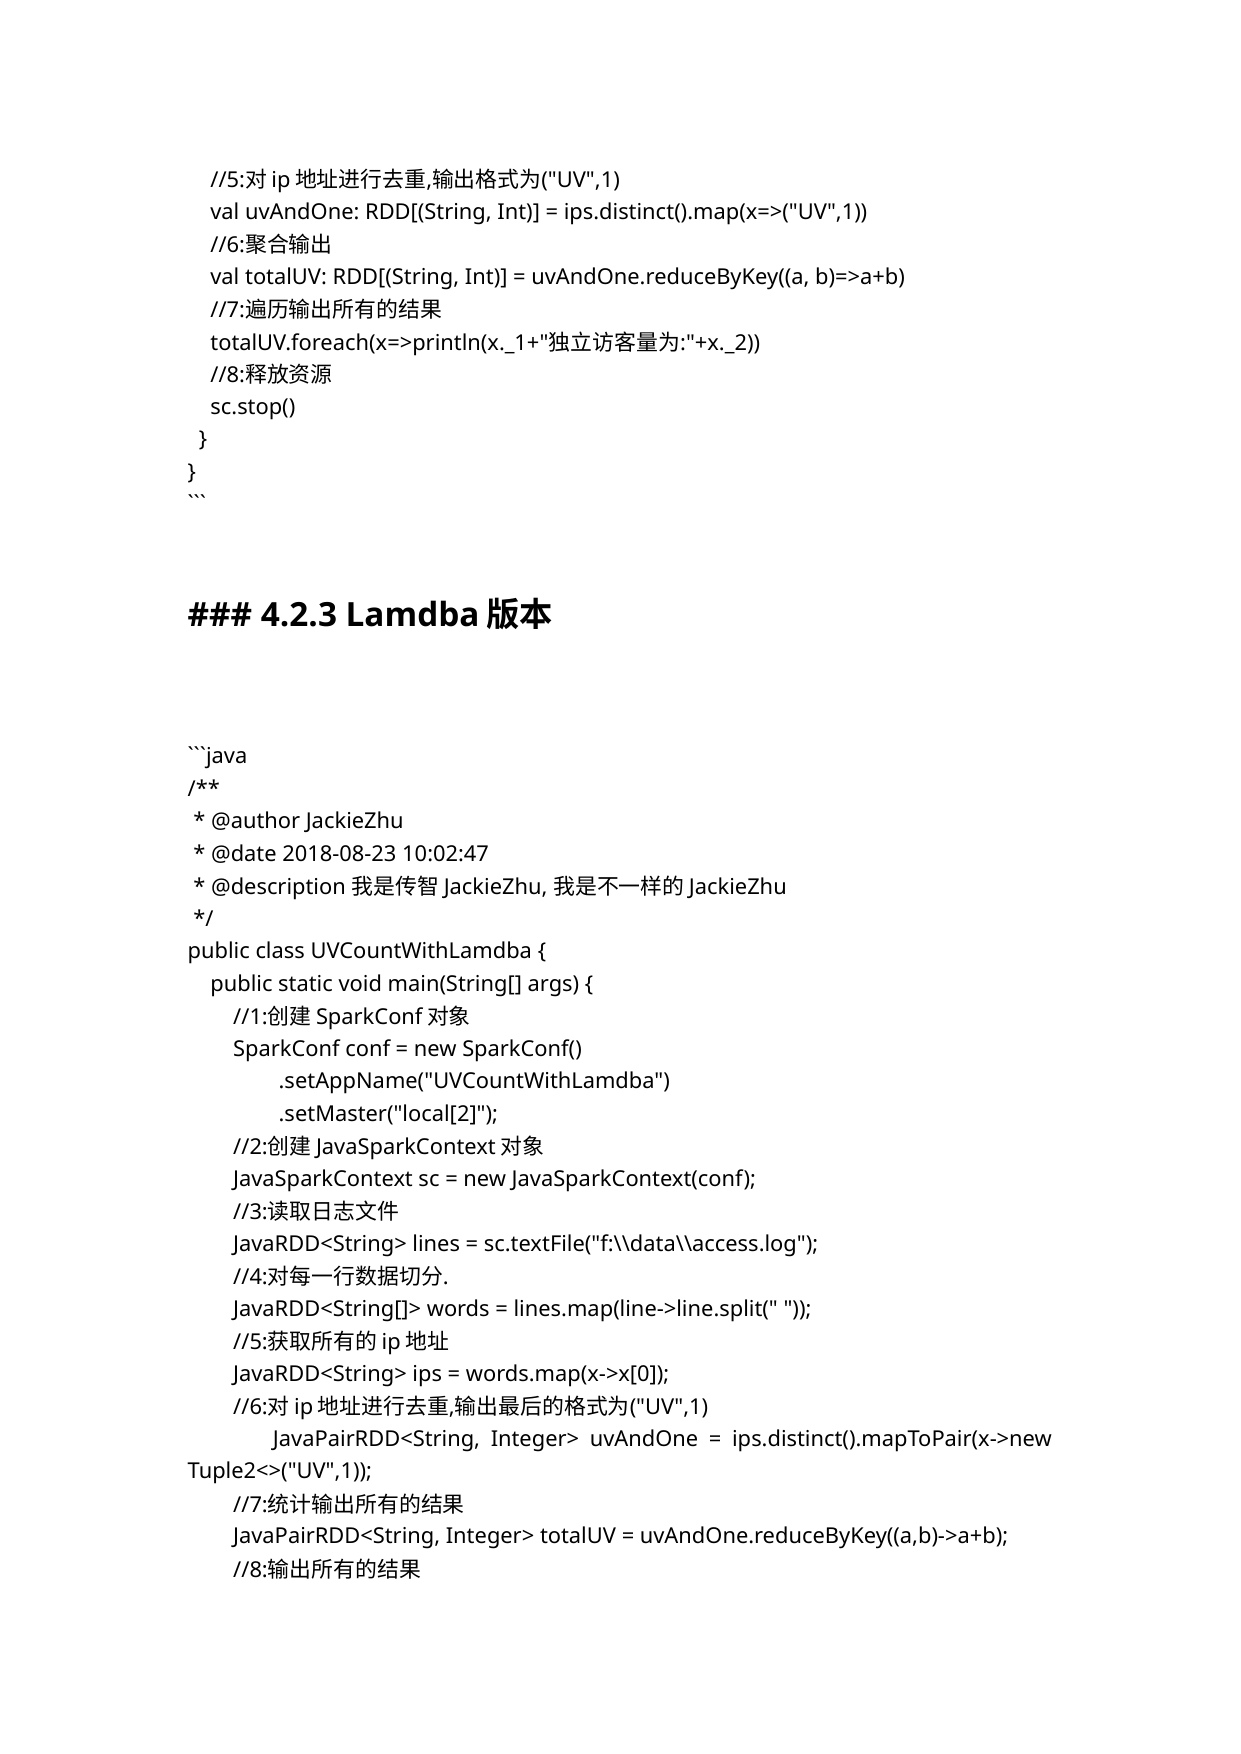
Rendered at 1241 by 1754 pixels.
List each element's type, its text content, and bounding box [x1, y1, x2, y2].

text //8:输出所有的结果 [187, 1551, 1053, 1584]
text //1:创建SparkConf对象 [187, 999, 1053, 1031]
subtitle ### 4.2.3 Lamdba版本 [187, 579, 1053, 644]
text JavaSparkContext sc = new JavaSparkContext(conf); [187, 1161, 1053, 1194]
text SparkConf conf = new SparkConf() [187, 1031, 1053, 1064]
text JavaPairRDD<String, Integer> uvAndOne = ips.distinct().mapToPair(x->new Tuple2<>("UV",1)); [187, 1421, 1053, 1486]
text //6:对ip地址进行去重,输出最后的格式为("UV",1) [187, 1389, 1053, 1421]
text .setMaster("local[2]"); [187, 1096, 1053, 1129]
text .setAppName("UVCountWithLamdba") [187, 1064, 1053, 1096]
text ```java [187, 739, 1053, 771]
text } [187, 454, 1053, 487]
text public class UVCountWithLamdba { [187, 934, 1053, 966]
text //6:聚合输出 [187, 227, 1053, 259]
text JavaRDD<String[]> words = lines.map(line->line.split(" ")); [187, 1291, 1053, 1324]
text //4:对每一行数据切分. [187, 1259, 1053, 1291]
text //7:统计输出所有的结果 [187, 1486, 1053, 1519]
text val totalUV: RDD[(String, Int)] = uvAndOne.reduceByKey((a, b)=>a+b) [187, 259, 1053, 292]
text * @description 我是传智JackieZhu, 我是不一样的JackieZhu [187, 869, 1053, 901]
text */ [187, 901, 1053, 934]
text /** [187, 771, 1053, 804]
text JavaRDD<String> ips = words.map(x->x[0]); [187, 1356, 1053, 1389]
text //2:创建JavaSparkContext对象 [187, 1129, 1053, 1161]
text val uvAndOne: RDD[(String, Int)] = ips.distinct().map(x=>("UV",1)) [187, 194, 1053, 227]
text totalUV.foreach(x=>println(x._1+"独立访客量为:"+x._2)) [187, 324, 1053, 357]
text JavaPairRDD<String, Integer> totalUV = uvAndOne.reduceByKey((a,b)->a+b); [187, 1519, 1053, 1551]
text JavaRDD<String> lines = sc.textFile("f:\\data\\access.log"); [187, 1226, 1053, 1259]
text ``` [187, 487, 1053, 519]
text //5:对ip地址进行去重,输出格式为("UV",1) [187, 162, 1053, 194]
text public static void main(String[] args) { [187, 966, 1053, 999]
text //8:释放资源 [187, 357, 1053, 389]
text //3:读取日志文件 [187, 1194, 1053, 1226]
text //7:遍历输出所有的结果 [187, 292, 1053, 324]
text } [187, 422, 1053, 454]
text sc.stop() [187, 389, 1053, 422]
text * @date 2018-08-23 10:02:47 [187, 836, 1053, 869]
text * @author JackieZhu [187, 804, 1053, 836]
text //5:获取所有的ip地址 [187, 1324, 1053, 1356]
